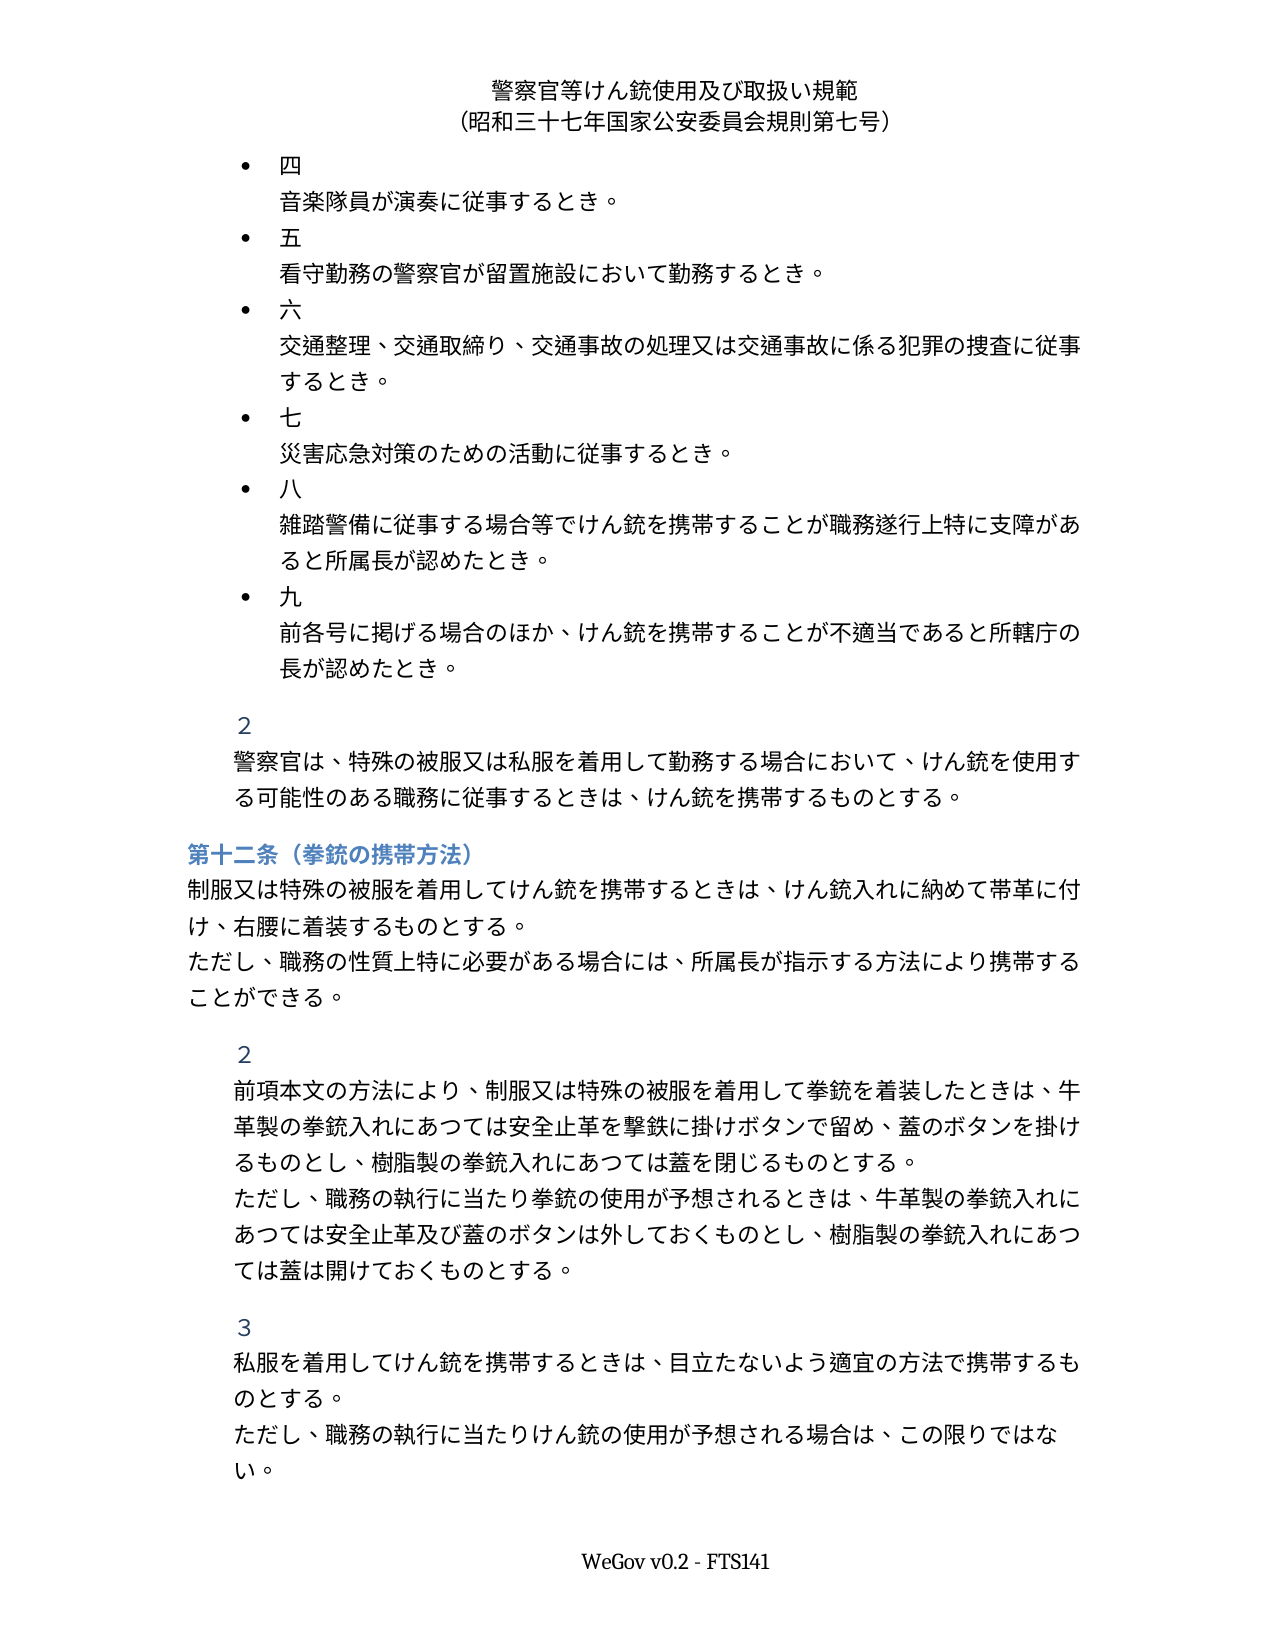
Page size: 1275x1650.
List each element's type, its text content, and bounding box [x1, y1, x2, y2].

list 八 雑踏警備に従事する場合等でけん銃を携帯することが職務遂行上特に支障があると所属長が認めたとき。 [242, 473, 1087, 577]
list 七 災害応急対策のための活動に従事するとき。 [242, 402, 1087, 469]
subtitle ３ [233, 1311, 1087, 1343]
subtitle 第十二条（拳銃の携帯方法） [187, 838, 1087, 870]
text 私服を着用してけん銃を携帯するときは、目立たないよう適宜の方法で携帯するものとする。 ただし、職務の執行に当たりけん銃の使用が予想される場合は、この限りではない。 [233, 1347, 1087, 1486]
text 制服又は特殊の被服を着用してけん銃を携帯するときは、けん銃入れに納めて帯革に付け、右腰に着装するものとする。 ただし、職務の性質上特に必要がある場合には、所属長が指示する方法により携帯することができる。 [187, 874, 1087, 1013]
list 四 音楽隊員が演奏に従事するとき。 [242, 150, 1087, 217]
text 警察官は、特殊の被服又は私服を着用して勤務する場合において、けん銃を使用する可能性のある職務に従事するときは、けん銃を携帯するものとする。 [233, 746, 1087, 813]
list 五 看守勤務の警察官が留置施設において勤務するとき。 [242, 222, 1087, 289]
subtitle ２ [233, 1039, 1087, 1070]
text 前項本文の方法により、制服又は特殊の被服を着用して拳銃を着装したときは、牛革製の拳銃入れにあつては安全止革を撃鉄に掛けボタンで留め、蓋のボタンを掛けるものとし、樹脂製の拳銃入れにあつては蓋を閉じるものとする。 ただし、職務の執行に当たり拳銃の使用が予想されるときは、牛革製の拳銃入れにあつては安全止革及び蓋のボタンは外しておくものとし、樹脂製の拳銃入れにあつては蓋は開けておくものとする。 [233, 1075, 1087, 1286]
subtitle ２ [233, 710, 1087, 741]
list 九 前各号に掲げる場合のほか、けん銃を携帯することが不適当であると所轄庁の長が認めたとき。 [242, 581, 1087, 684]
list 六 交通整理、交通取締り、交通事故の処理又は交通事故に係る犯罪の捜査に従事するとき。 [242, 294, 1087, 397]
